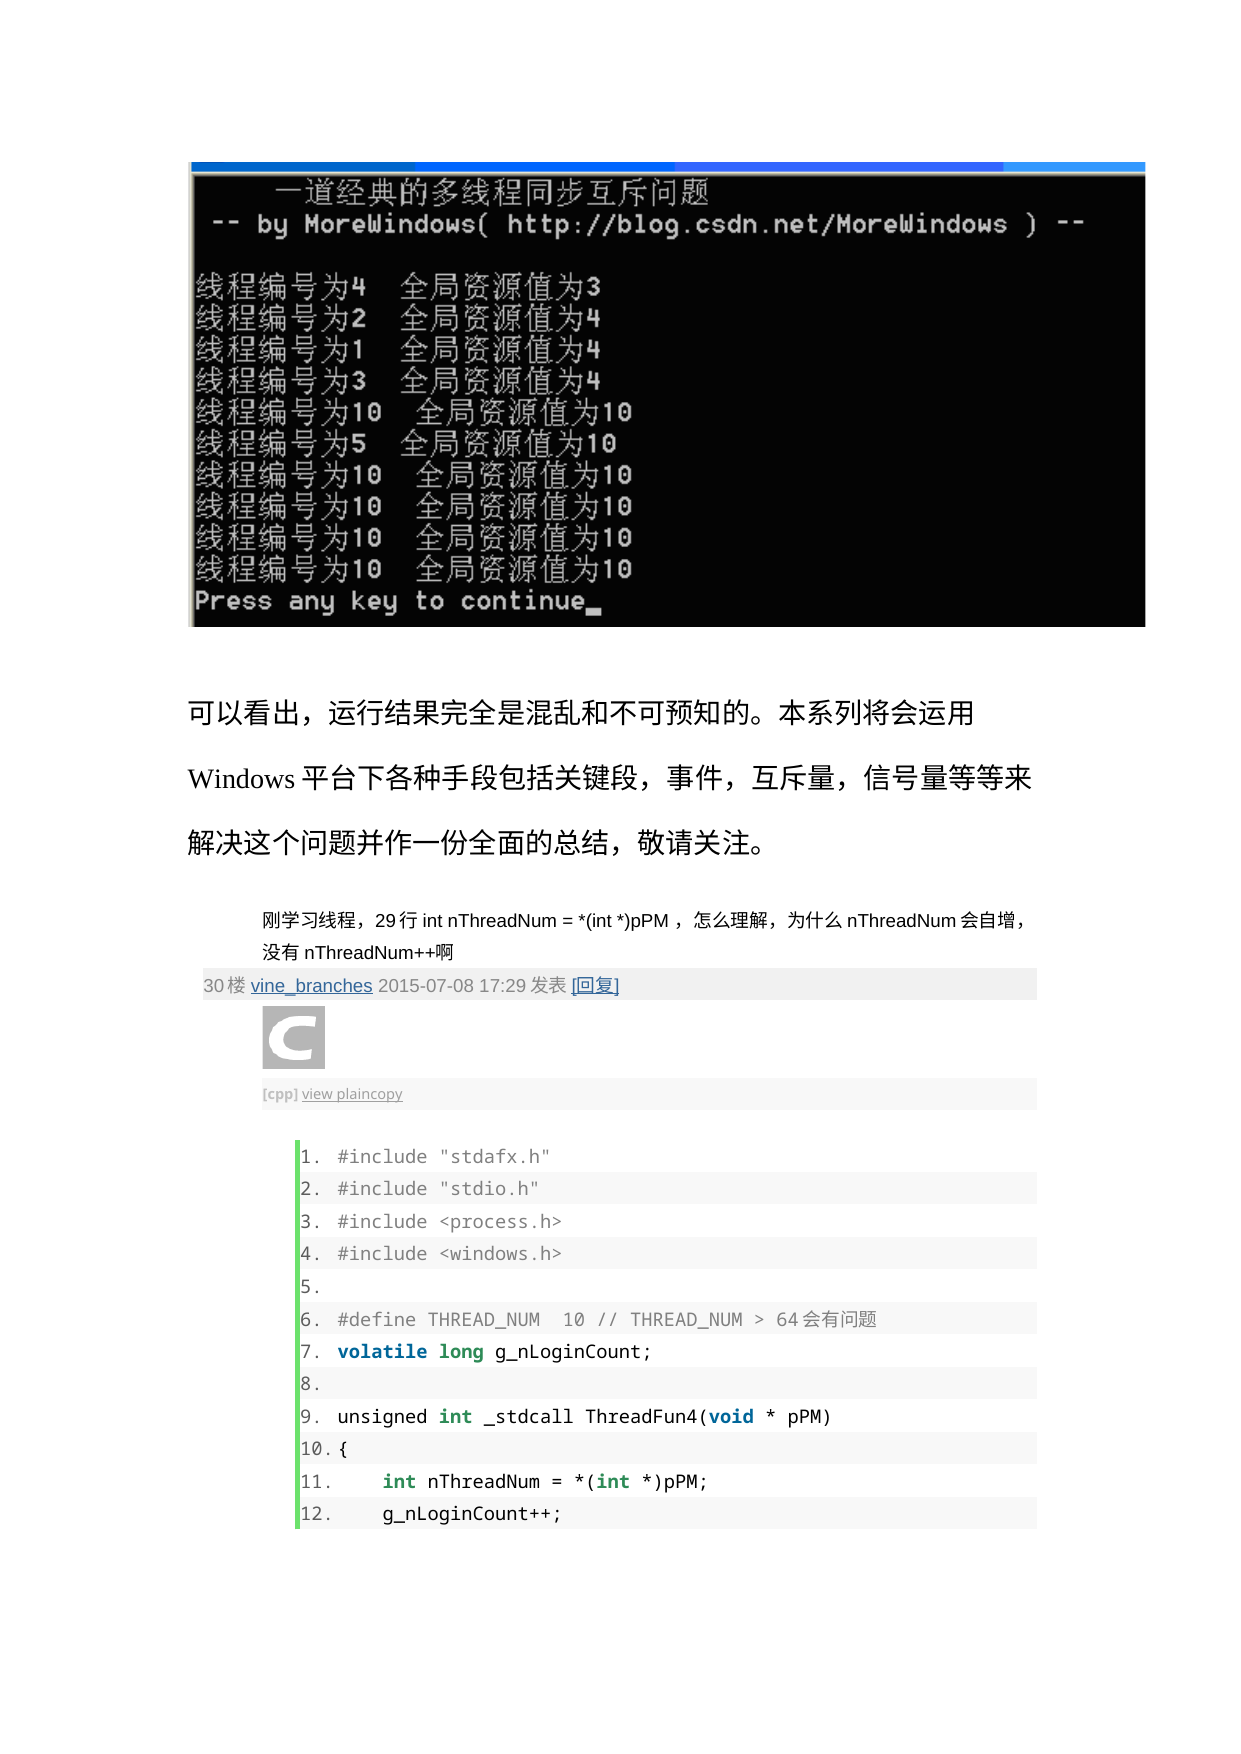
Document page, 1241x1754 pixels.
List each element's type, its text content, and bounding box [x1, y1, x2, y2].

text 30楼 vine_branches 2015-07-08 17:29发表 [回复] [203, 968, 1037, 1000]
list #define THREAD_NUM 10 // THREAD_NUM > 64会有问题 [300, 1302, 1037, 1334]
picture [187, 162, 1146, 627]
list int nThreadNum = *(int *)pPM; [300, 1464, 1037, 1497]
list #include "stdafx.h" [295, 1139, 1037, 1172]
list { [300, 1432, 1037, 1464]
list unsigned int _stdcall ThreadFun4(void * pPM) [300, 1399, 1037, 1432]
list volatile long g_nLoginCount; [300, 1334, 1037, 1367]
picture [262, 1006, 325, 1069]
list #include "stdio.h" [300, 1172, 1037, 1204]
list #include <process.h> [300, 1204, 1037, 1237]
text 刚学习线程，29行 int nThreadNum = *(int *)pPM ，怎么理解，为什么nThreadNum会自增，没有 nThreadNum++啊 [262, 903, 1037, 968]
text 可以看出，运行结果完全是混乱和不可预知的。本系列将会运用Windows平台下各种手段包括关键段，事件，互斥量，信号量等等来解决这个问题并作一份全面的总结，敬请关注。 [187, 679, 1053, 874]
list #include <windows.h> [300, 1237, 1037, 1269]
text [cpp] view plaincopy [262, 1078, 1037, 1110]
list g_nLoginCount++; [300, 1497, 1037, 1529]
